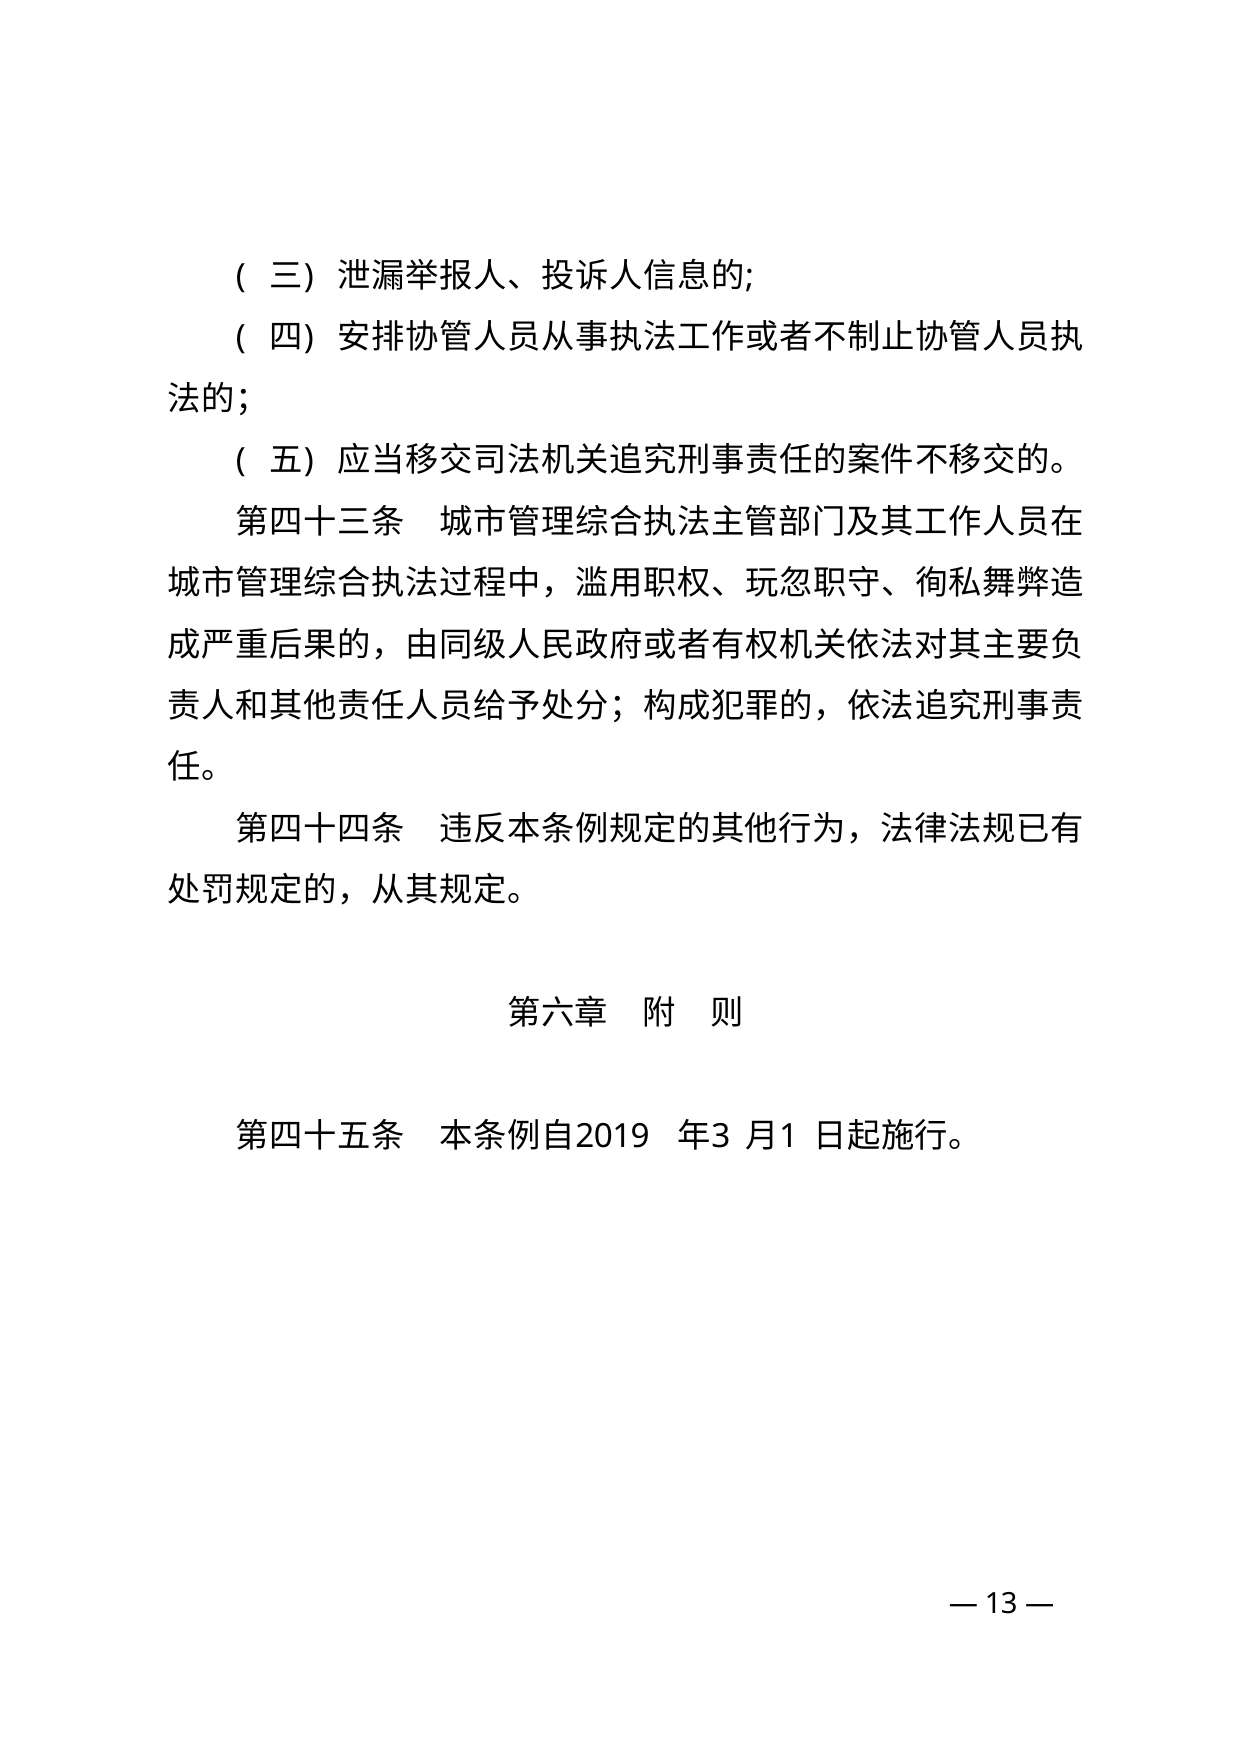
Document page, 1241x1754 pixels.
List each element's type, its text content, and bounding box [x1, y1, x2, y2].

text 第四十五条 本条例自2019年3月1日起施行。 [168, 1102, 1084, 1164]
text (三)泄漏举报人、投诉人信息的; [168, 242, 1084, 303]
text 第六章 附 则 [168, 979, 1084, 1041]
text 第四十四条 违反本条例规定的其他行为，法律法规已有处罚规定的，从其规定。 [168, 795, 1084, 918]
text (五)应当移交司法机关追究刑事责任的案件不移交的。 [168, 426, 1084, 488]
text (四)安排协管人员从事执法工作或者不制止协管人员执法的； [168, 303, 1084, 426]
text 第四十三条 城市管理综合执法主管部门及其工作人员在城市管理综合执法过程中，滥用职权、玩忽职守、徇私舞弊造成严重后果的，由同级人民政府或者有权机关依法对其主要负责人和其他责任人员给予处分；构成犯罪的，依法追究刑事责任。 [168, 488, 1084, 795]
